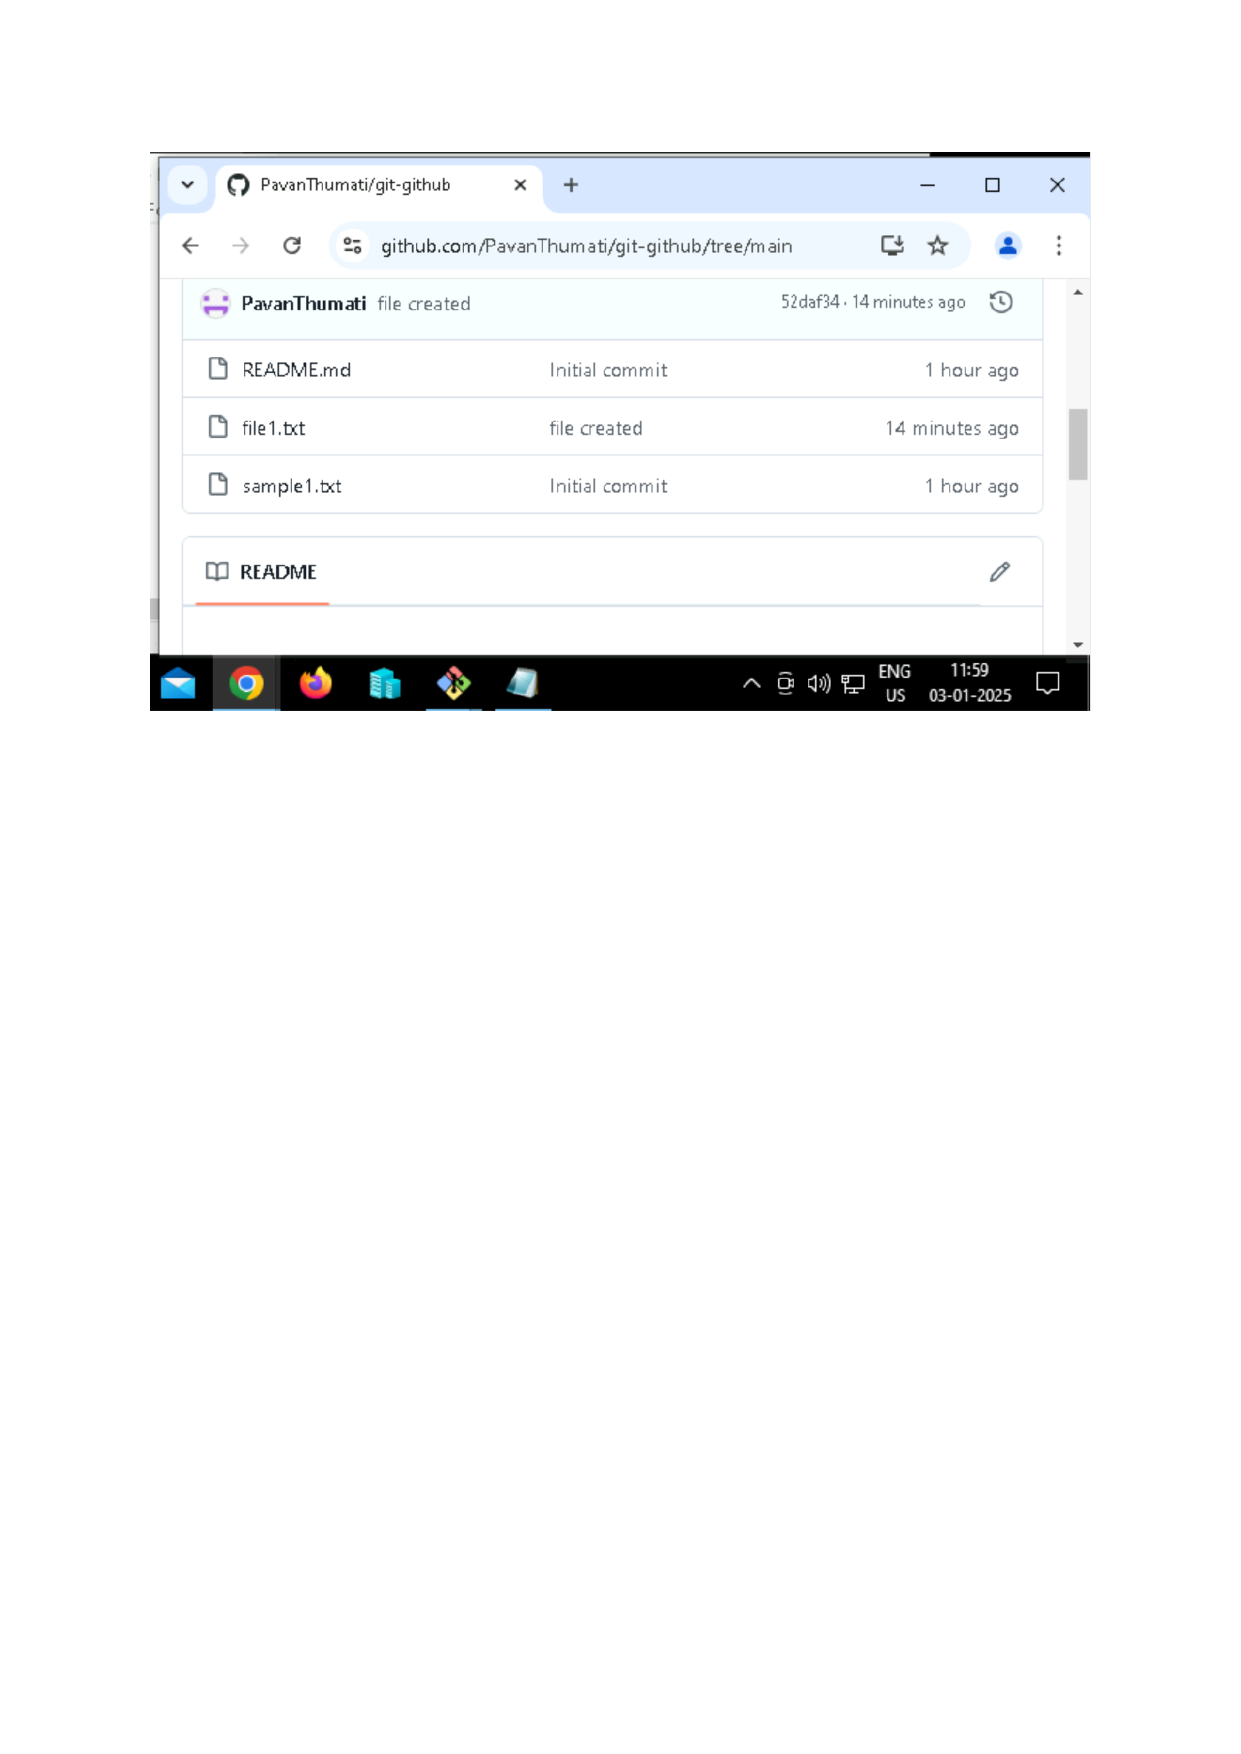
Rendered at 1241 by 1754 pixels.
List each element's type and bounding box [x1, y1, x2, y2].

picture [150, 150, 1091, 711]
